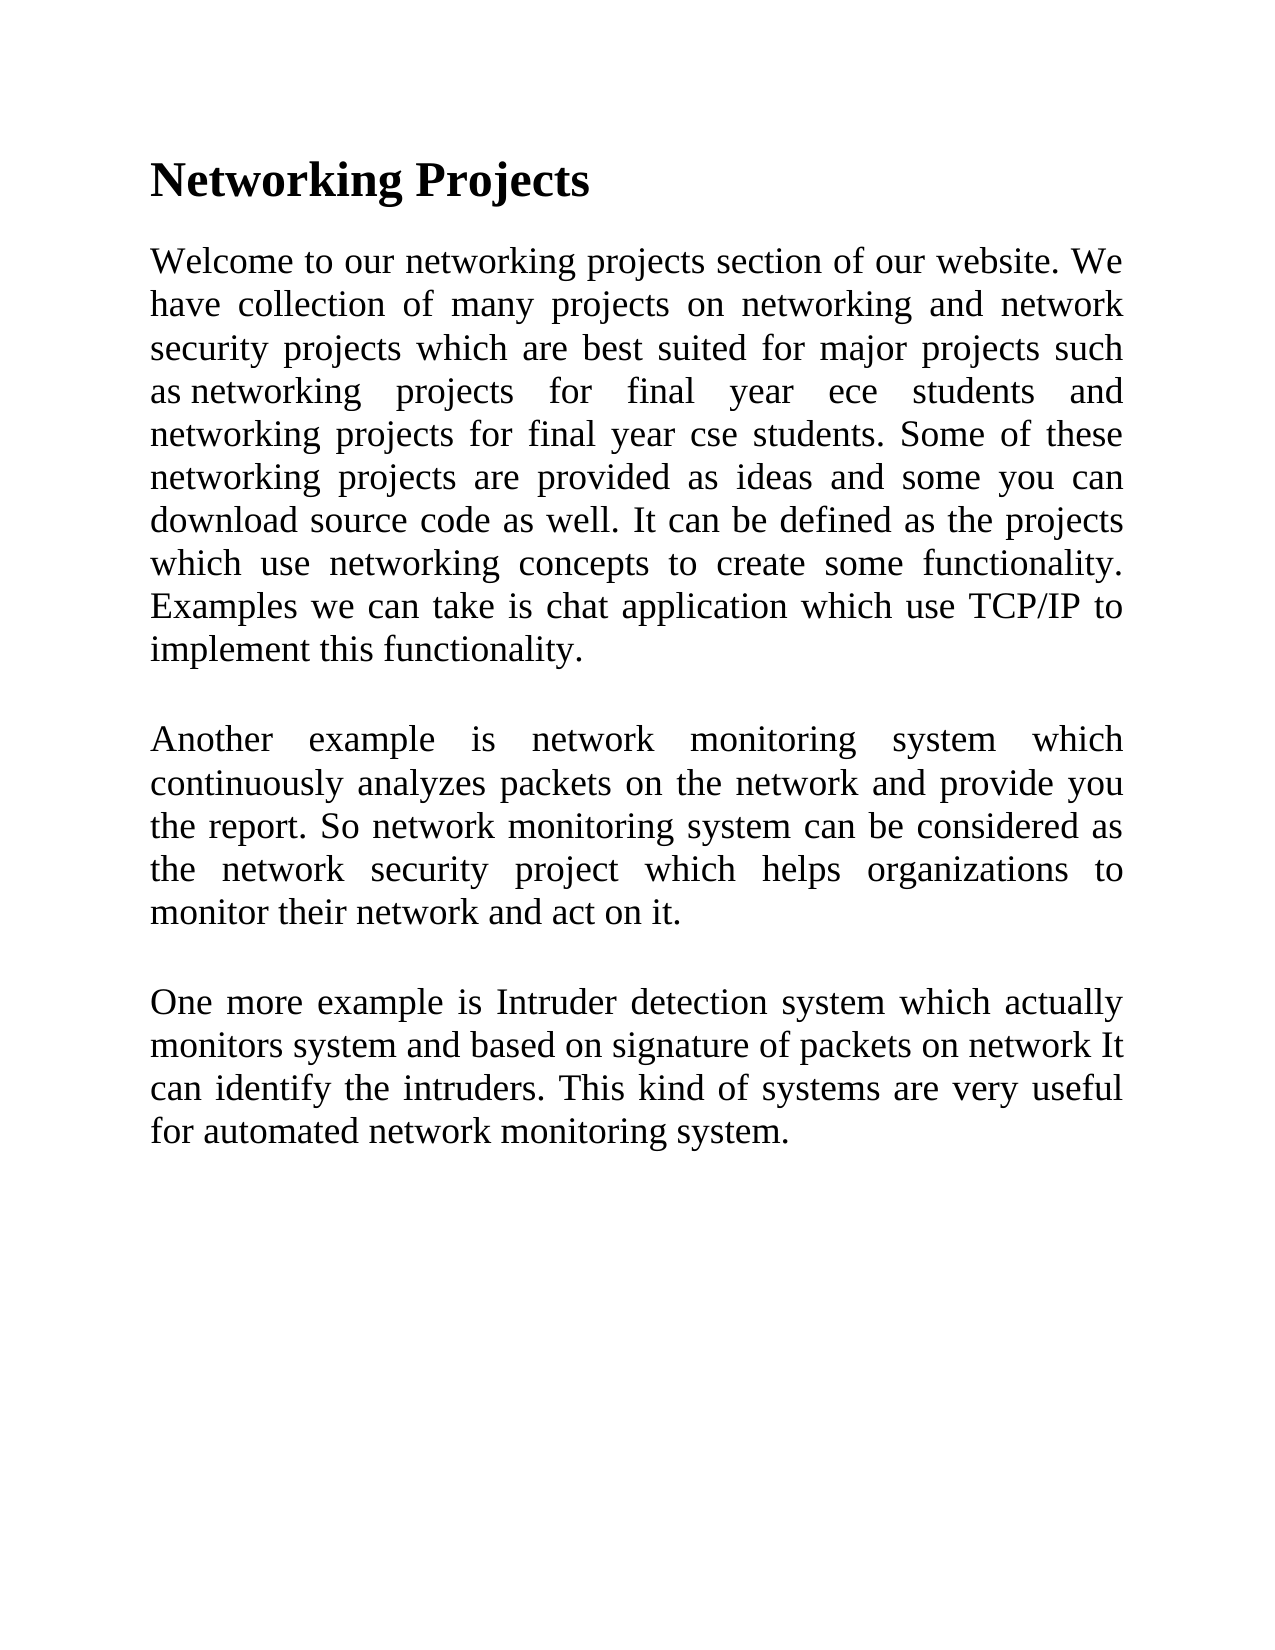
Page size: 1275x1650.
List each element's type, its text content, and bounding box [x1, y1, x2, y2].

text Networking Projects [150, 150, 1125, 207]
text Welcome to our networking projects section of our website. We have collection of many projects on networking and network security projects which are best suited for major projects such as networking projects for final year ece students and networking projects for final year cse students. Some of these networking projects are provided as ideas and some you can download source code as well. It can be defined as the projects which use networking concepts to create some functionality. Examples we can take is chat application which use TCP/IP to implement this functionality. [150, 497, 1125, 670]
text One more example is Intruder detection system which actually monitors system and based on signature of packets on network It can identify the intruders. This kind of systems are very useful for automated network monitoring system. [150, 979, 1125, 1152]
text Another example is network monitoring system which continuously analyzes packets on the network and provide you the report. So network monitoring system can be considered as the network security project which helps organizations to monitor their network and act on it. [150, 717, 1125, 932]
